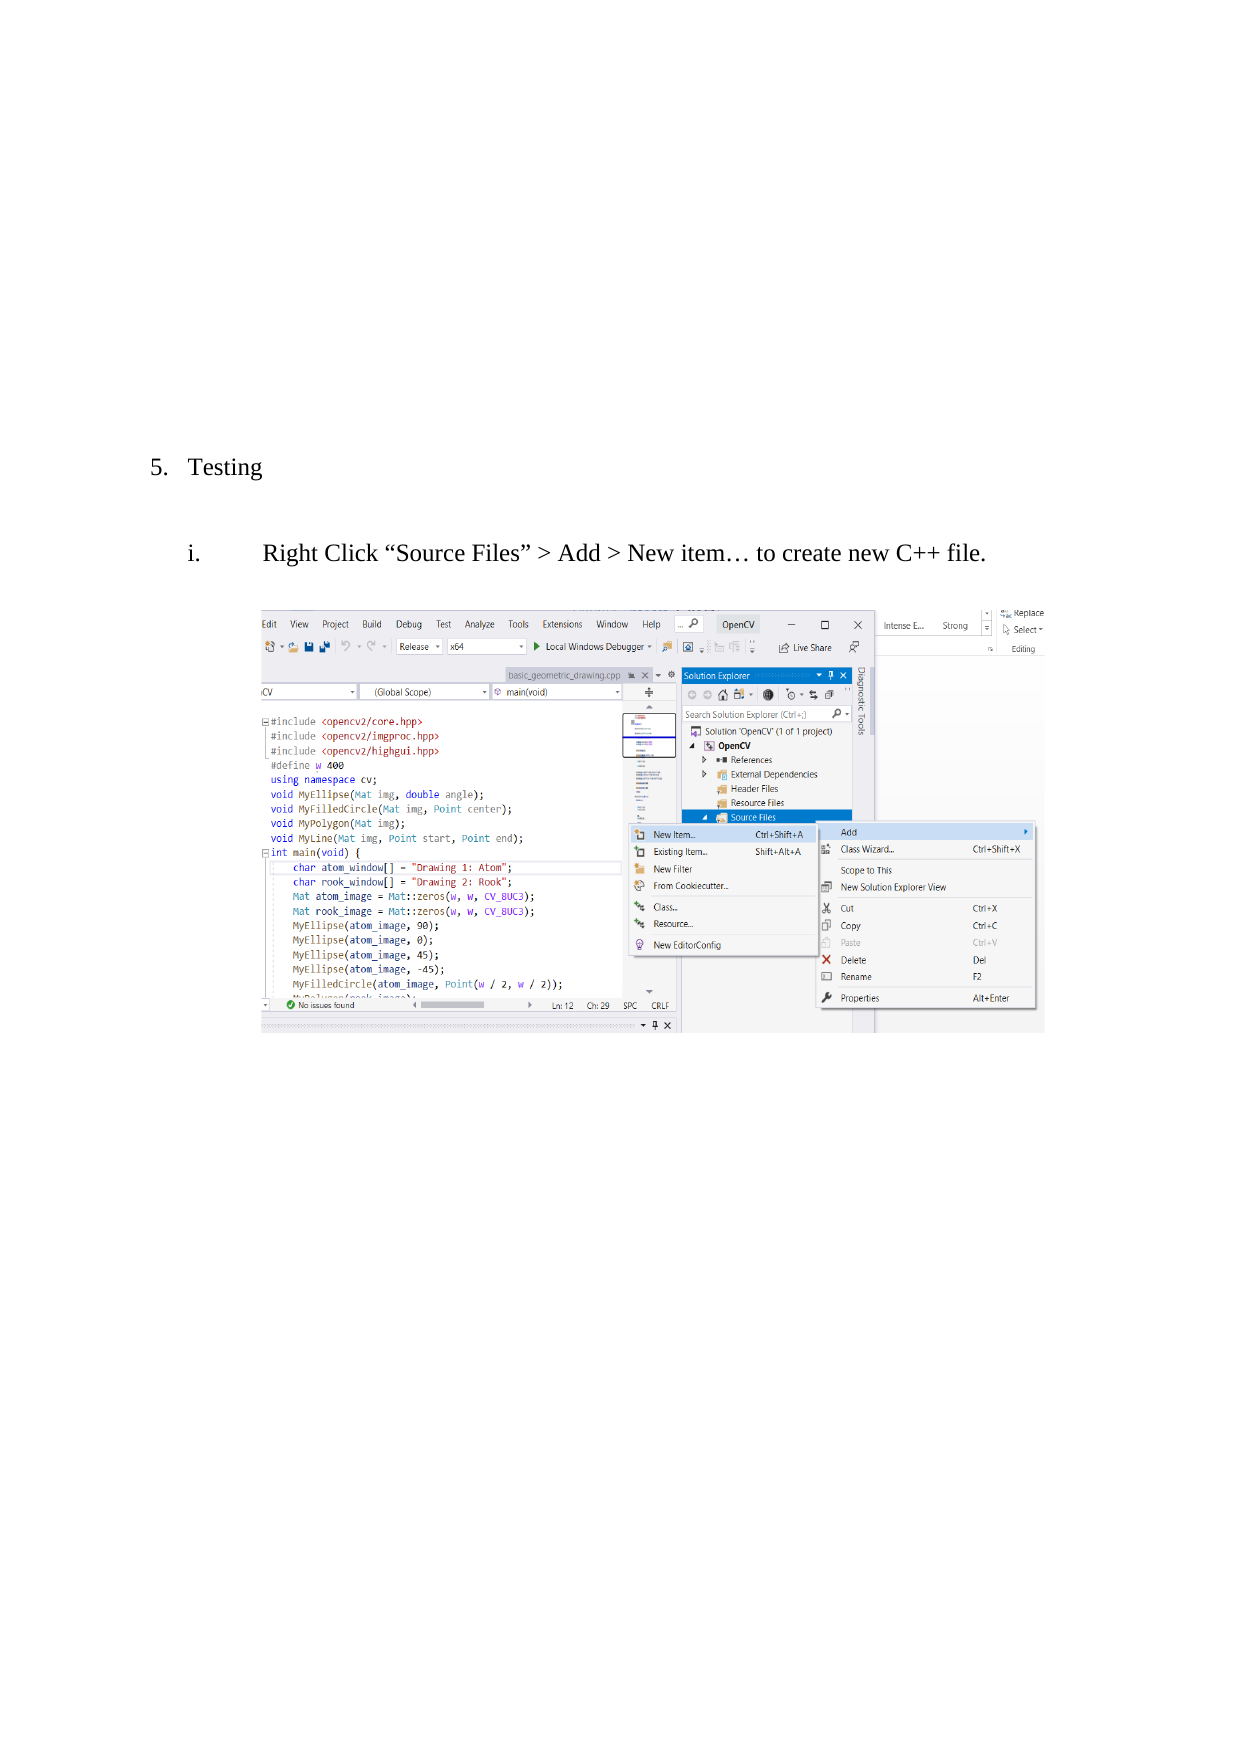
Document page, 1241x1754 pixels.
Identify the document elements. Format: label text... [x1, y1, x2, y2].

list Testing [150, 452, 1090, 481]
picture [265, 610, 1045, 1033]
list Right Click “Source Files” > Add > New item… to create new C++ file. [187, 538, 1090, 567]
